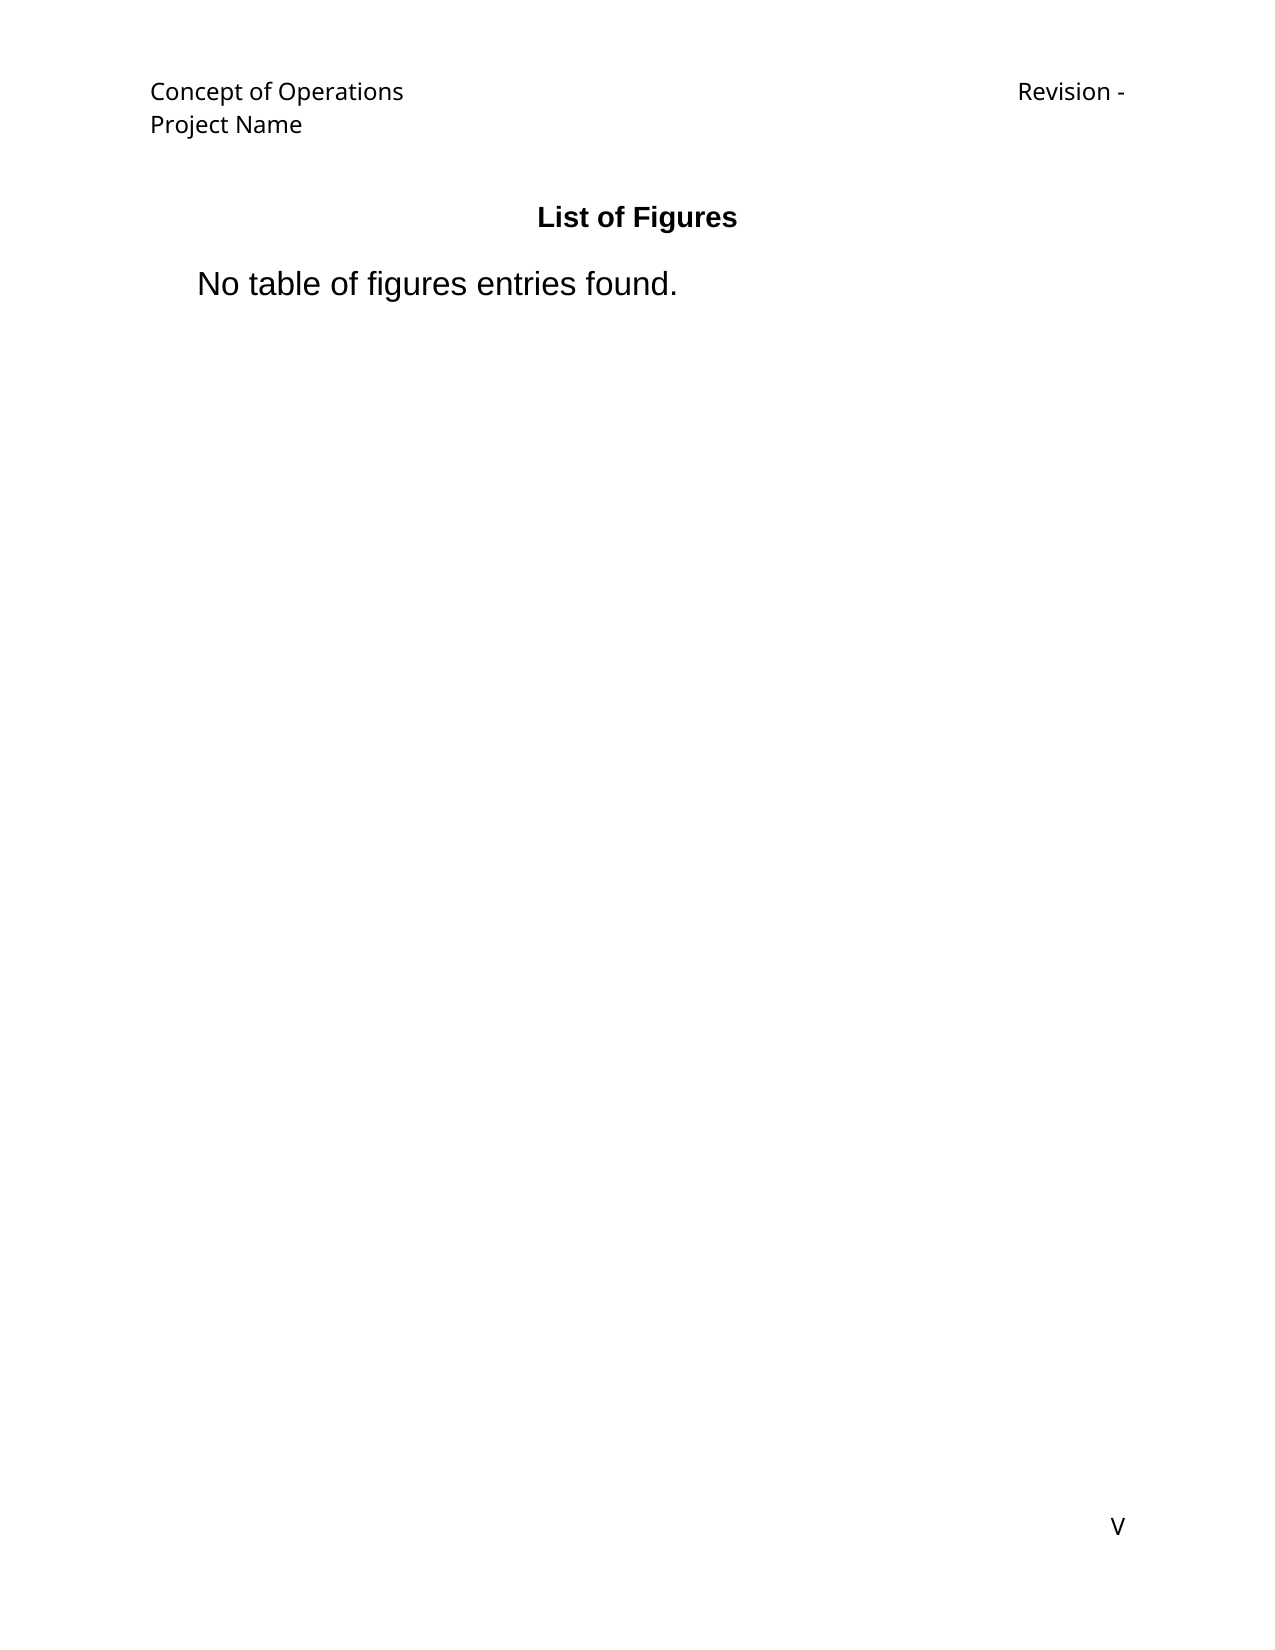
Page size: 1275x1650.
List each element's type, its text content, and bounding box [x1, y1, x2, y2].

subtitle No table of figures entries found. [197, 263, 1125, 302]
subtitle List of Figures [150, 200, 1125, 233]
